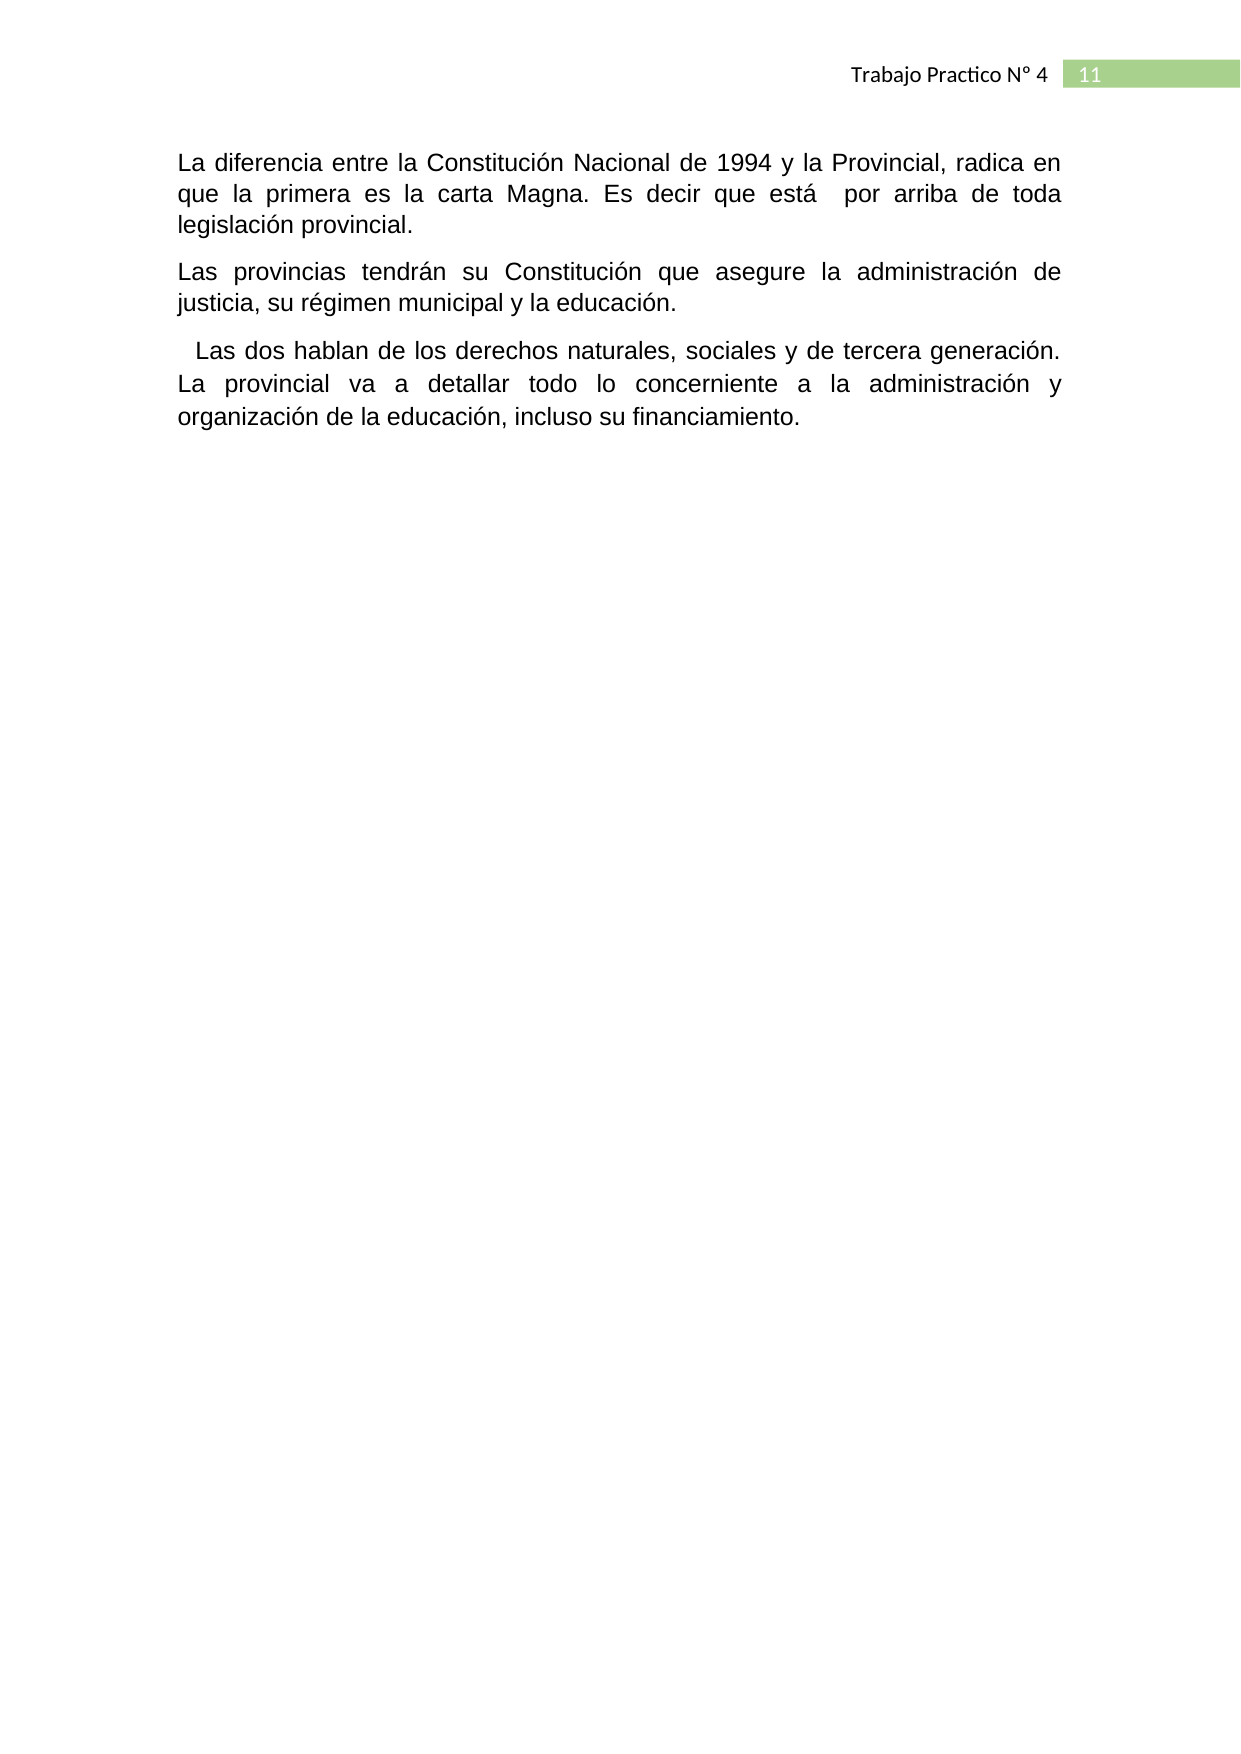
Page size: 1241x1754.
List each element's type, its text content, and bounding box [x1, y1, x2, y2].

text La diferencia entre la Constitución Nacional de 1994 y la Provincial, radica en que la primera es la carta Magna. Es decir que está por arriba de toda legislación provincial. [177, 148, 1063, 238]
list Las dos hablan de los derechos naturales, sociales y de tercera generación. La provincial va a detallar todo lo concerniente a la administración y organización de la educación, incluso su financiamiento. [177, 336, 1063, 431]
text Las provincias tendrán su Constitución que asegure la administración de justicia, su régimen municipal y la educación. [177, 257, 1063, 317]
